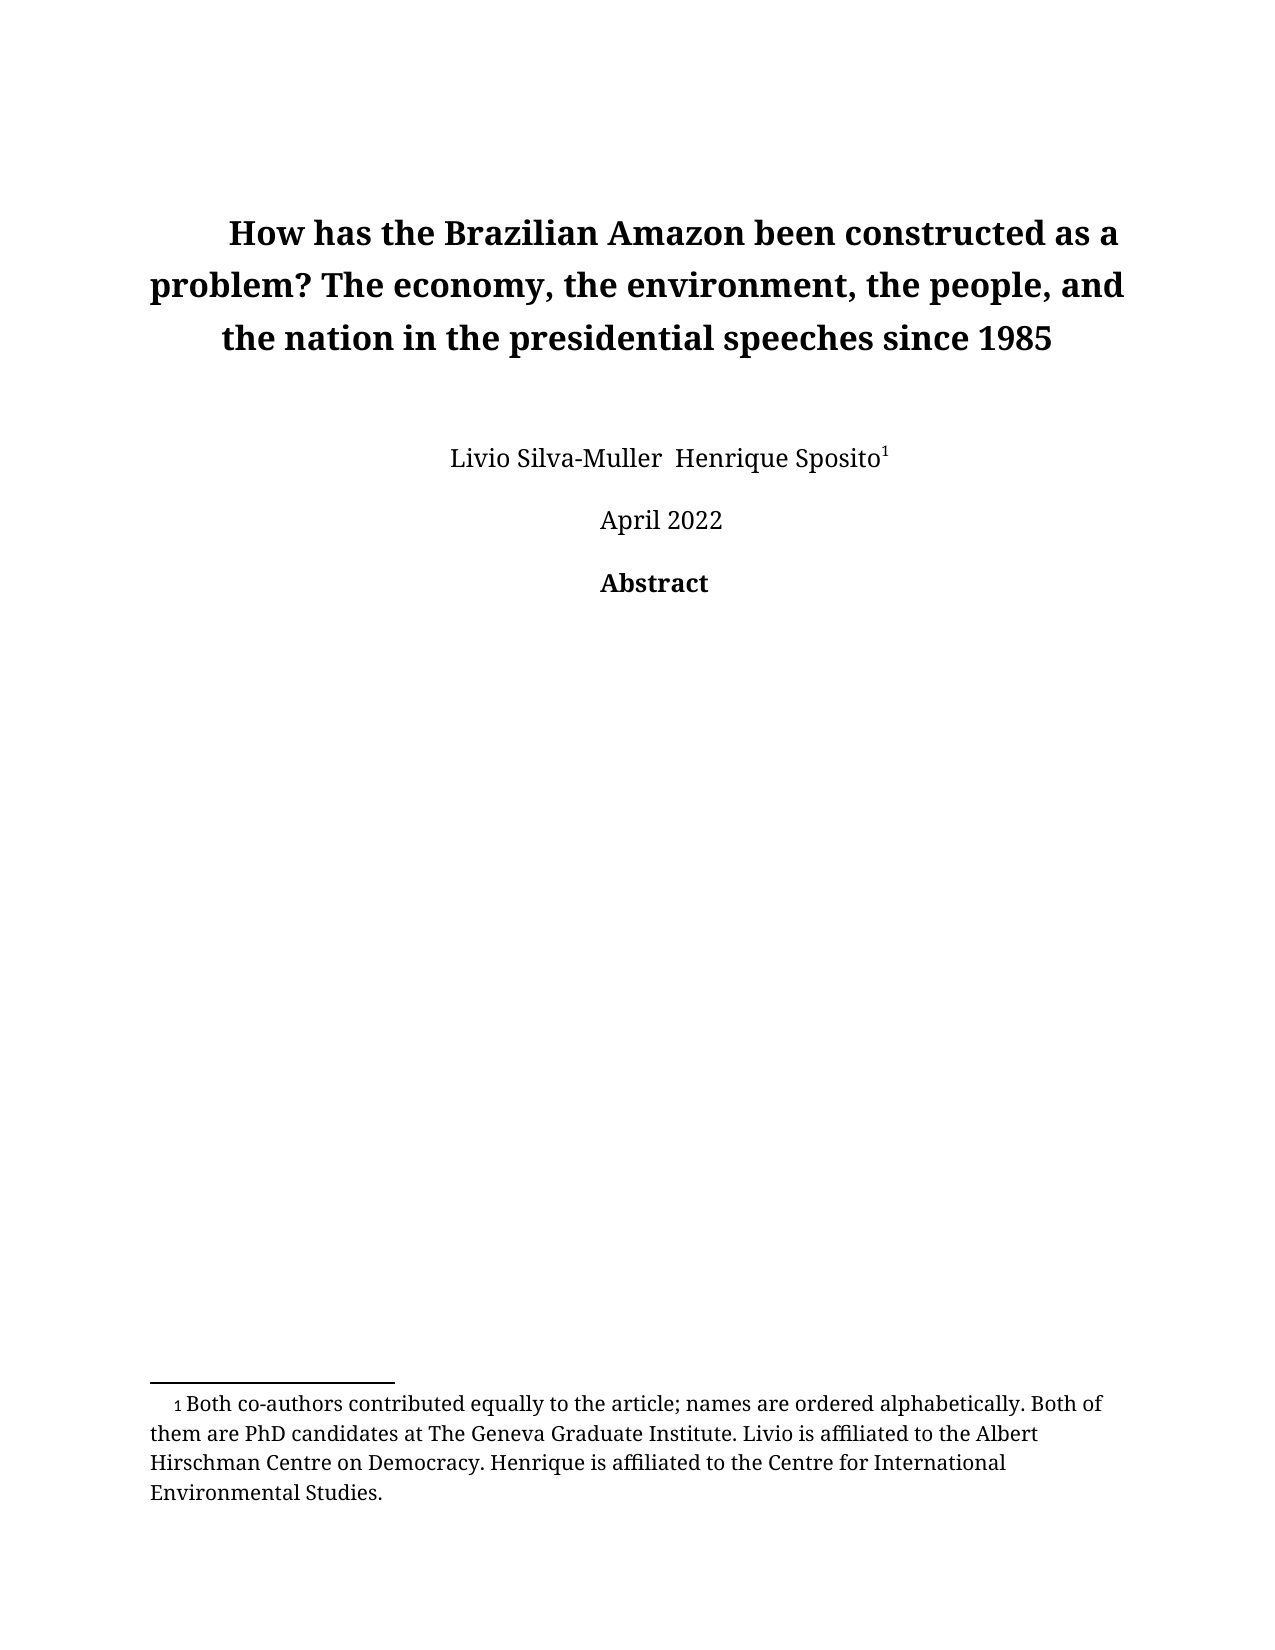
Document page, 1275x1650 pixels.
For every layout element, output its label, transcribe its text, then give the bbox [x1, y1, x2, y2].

text Abstract [524, 565, 1125, 599]
text How has the Brazilian Amazon been constructed as a problem? The economy, the environment, the people, and the nation in the presidential speeches since 1985 [149, 210, 1125, 360]
text Livio Silva-Muller Henrique Sposito [374, 440, 1125, 474]
text April 2022 [524, 503, 1125, 537]
